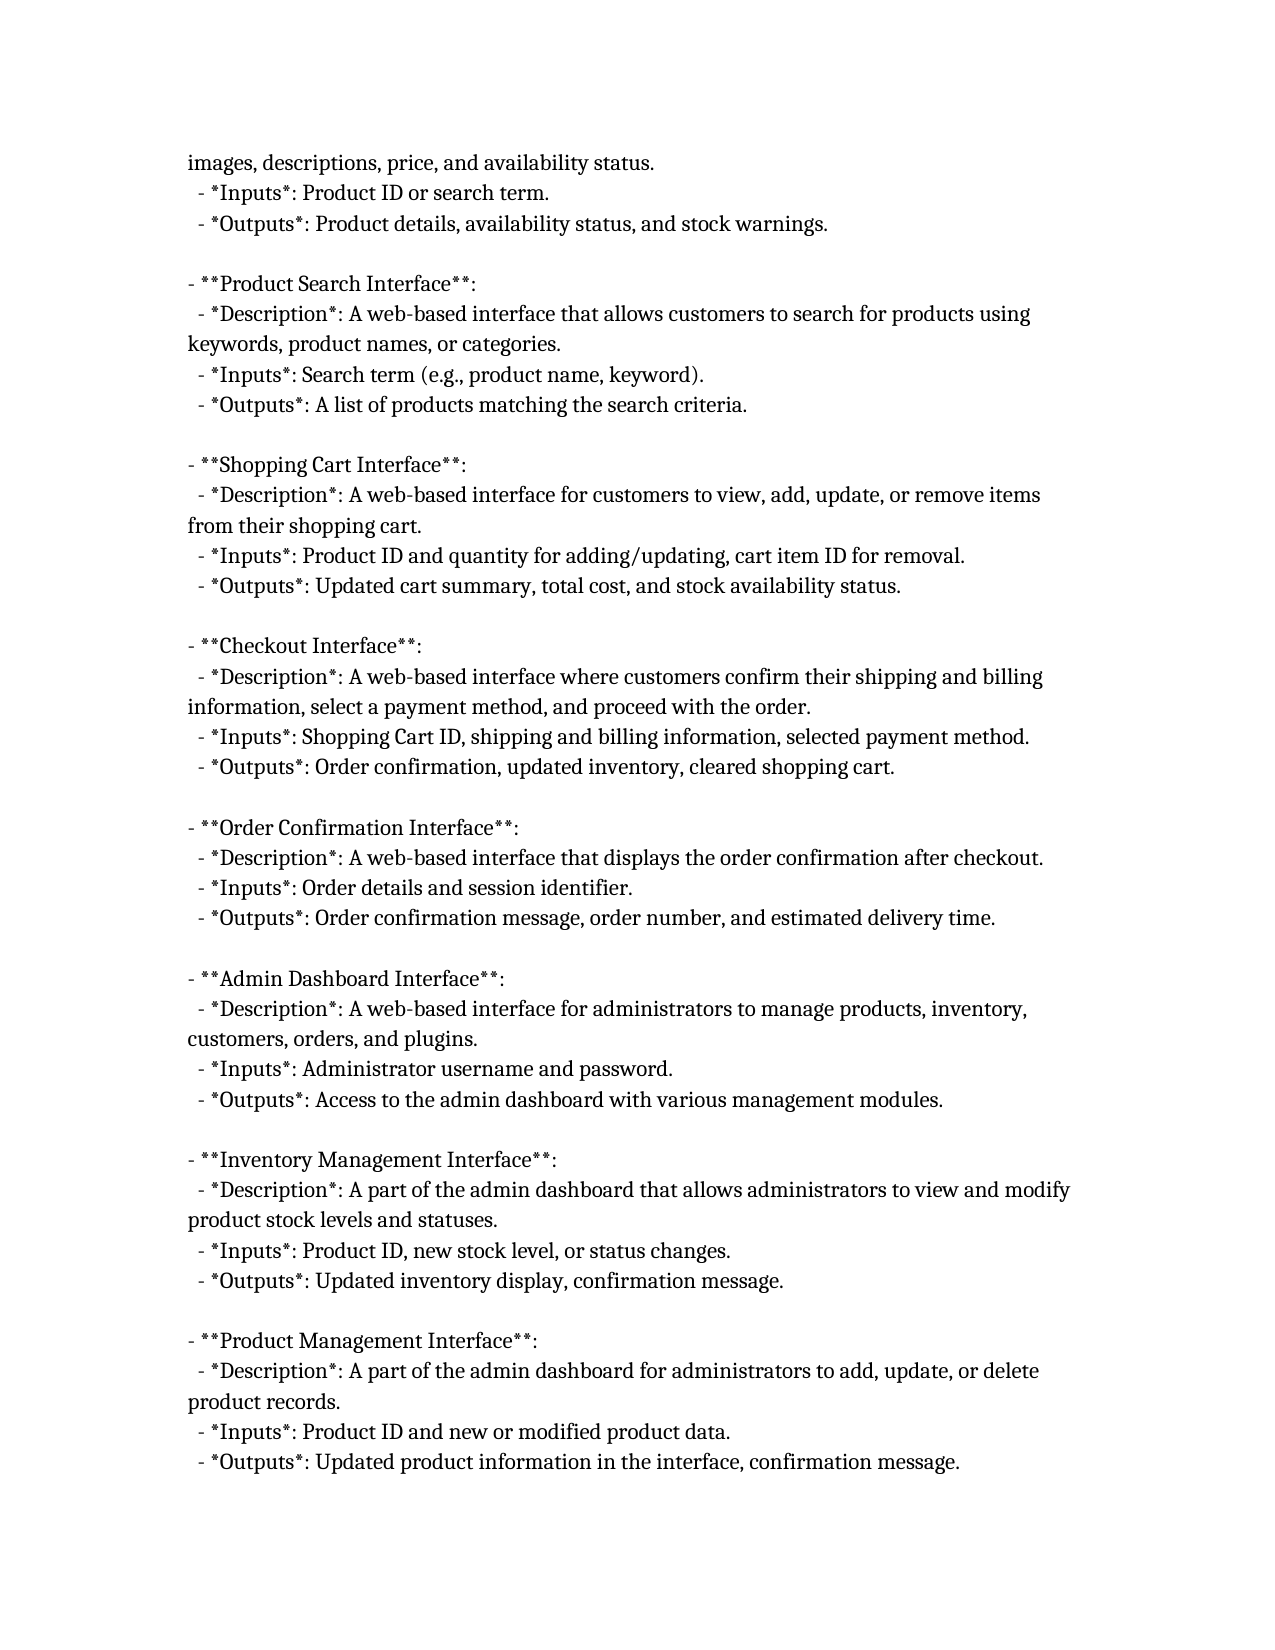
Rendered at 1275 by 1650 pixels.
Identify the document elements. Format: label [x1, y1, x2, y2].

text [187, 150, 1087, 1475]
